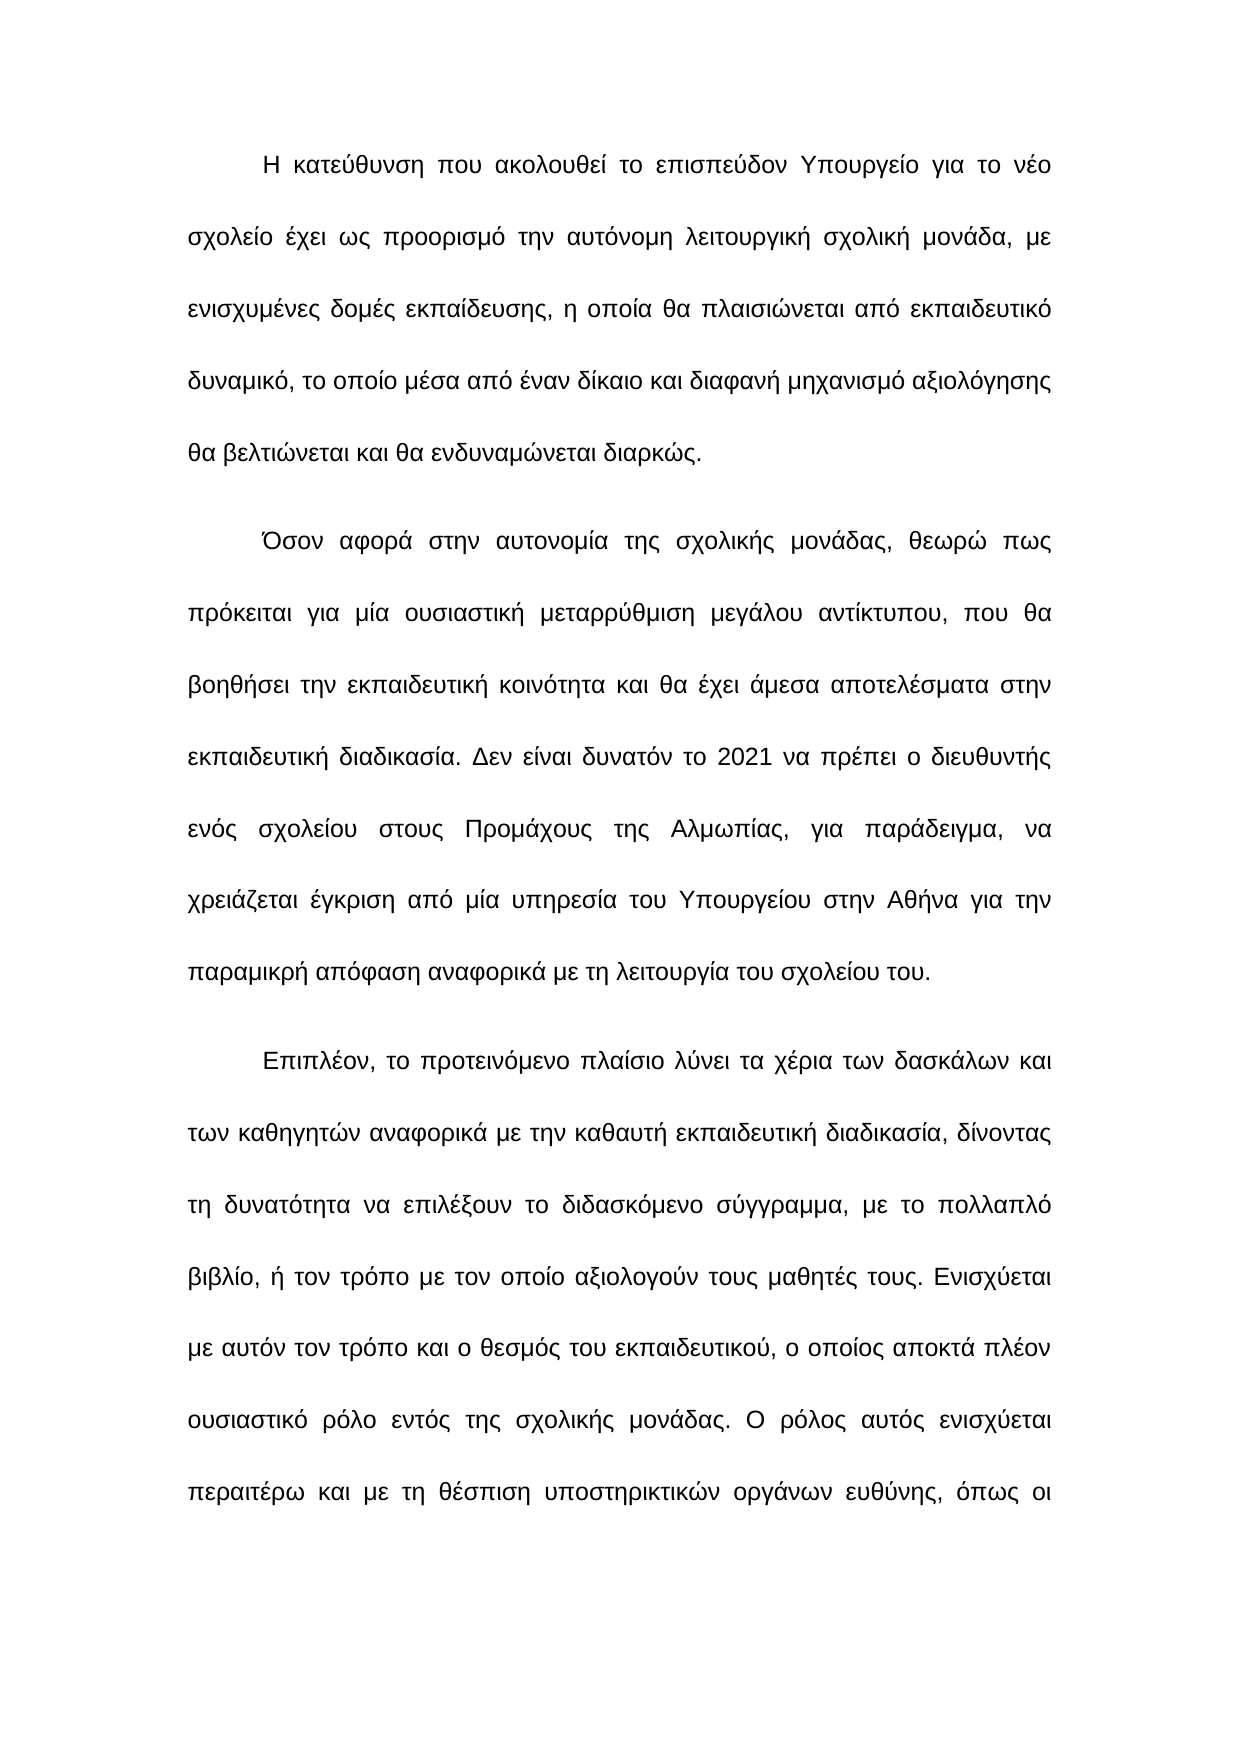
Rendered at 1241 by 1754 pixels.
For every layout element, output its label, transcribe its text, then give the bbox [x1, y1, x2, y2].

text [187, 1046, 1053, 1506]
text Η κατεύθυνση που ακολουθεί το επισπεύδον Υπουργείο για το νέο σχολείο έχει ως προορισμό την αυτόνομη λειτουργική σχολική μονάδα, με ενισχυμένες δομές εκπαίδευσης, η οποία θα πλαισιώνεται από εκπαιδευτικό δυναμικό, το οποίο μέσα από έναν δίκαιο και διαφανή μηχανισμό αξιολόγησης θα βελτιώνεται και θα ενδυναμώνεται διαρκώς. [187, 150, 1053, 466]
text Όσον αφορά στην αυτονομία της σχολικής μονάδας, θεωρώ πως πρόκειται για μία ουσιαστική μεταρρύθμιση μεγάλου αντίκτυπου, που θα βοηθήσει την εκπαιδευτική κοινότητα και θα έχει άμεσα αποτελέσματα στην εκπαιδευτική διαδικασία. Δεν είναι δυνατόν το 2021 να πρέπει ο διευθυντής ενός σχολείου στους Προμάχους της Αλμωπίας, για παράδειγμα, να χρειάζεται έγκριση από μία υπηρεσία του Υπουργείου στην Αθήνα για την παραμικρή απόφαση αναφορικά με τη λειτουργία του σχολείου του. [187, 526, 1053, 986]
